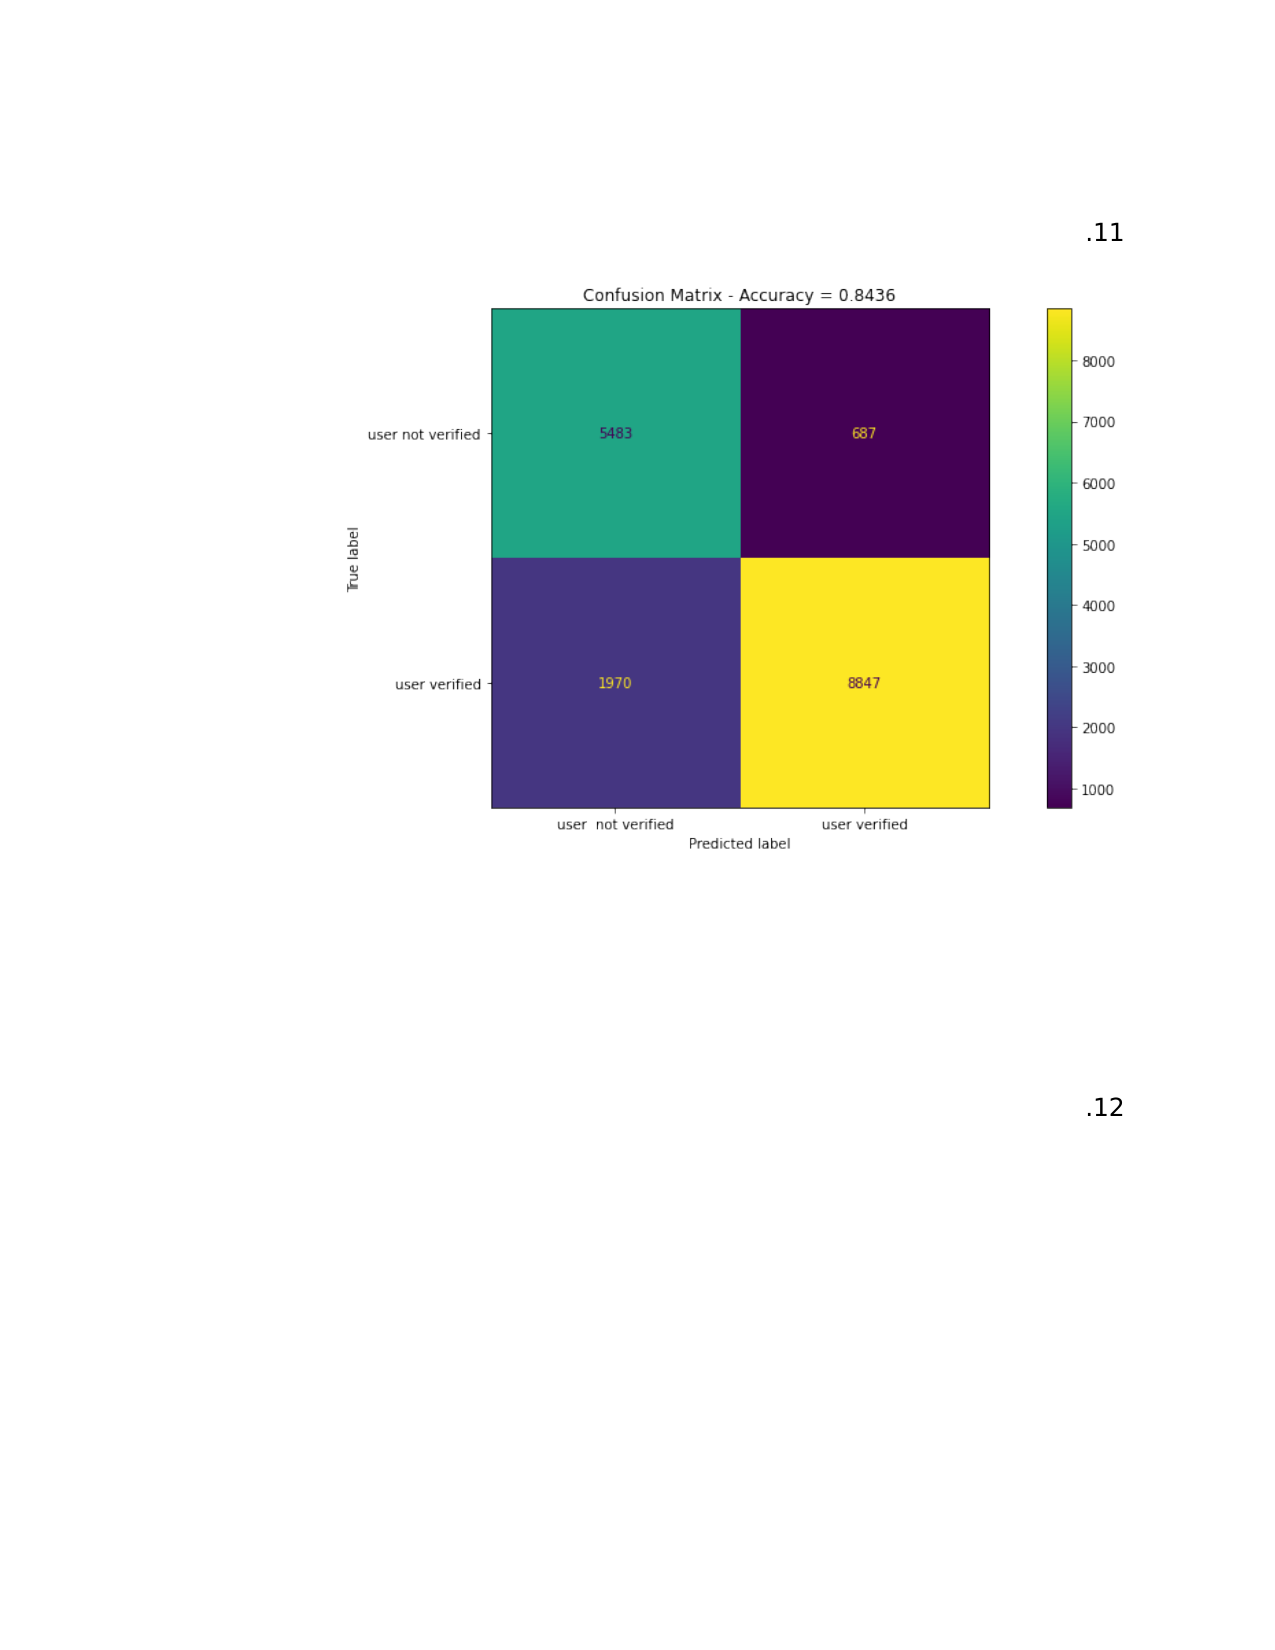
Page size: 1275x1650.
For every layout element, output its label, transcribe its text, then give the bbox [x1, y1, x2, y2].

picture [339, 278, 1125, 860]
text 12. [150, 1093, 1125, 1122]
text 11. [150, 218, 1125, 247]
